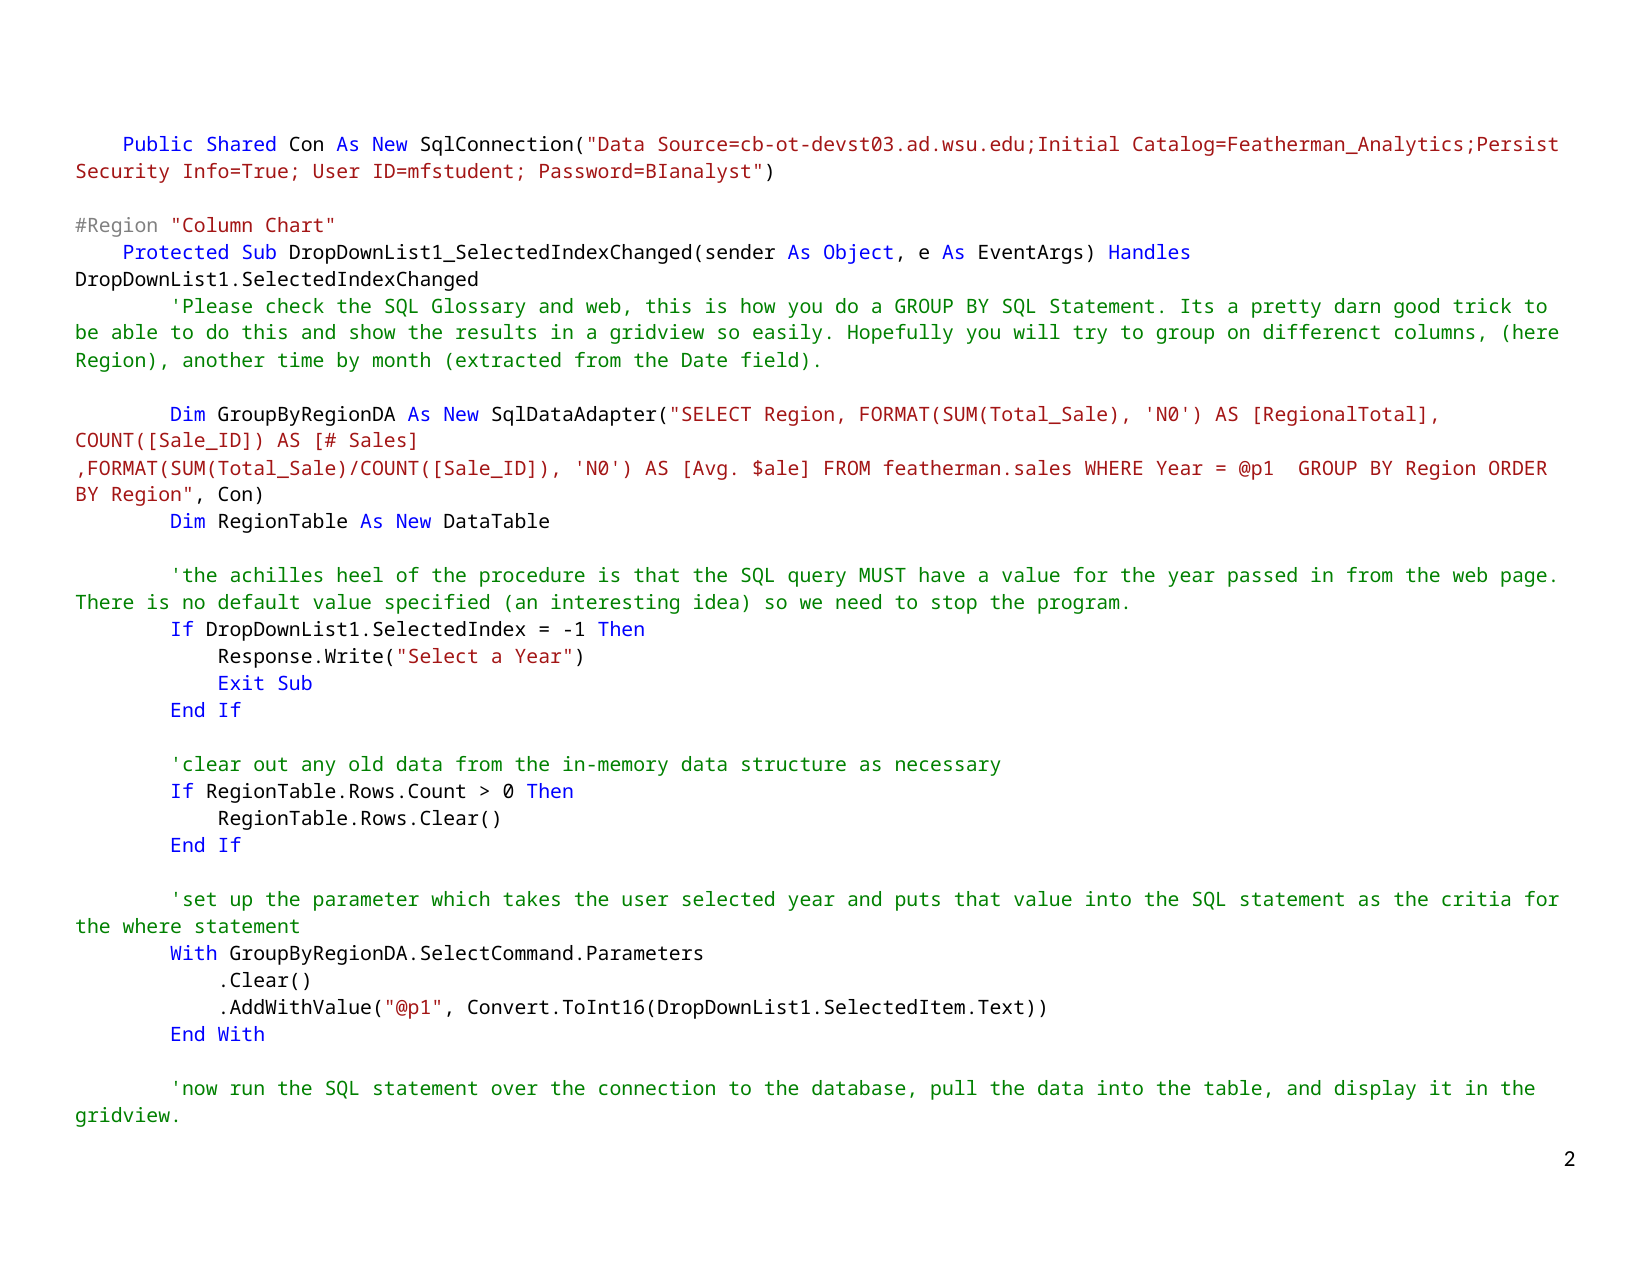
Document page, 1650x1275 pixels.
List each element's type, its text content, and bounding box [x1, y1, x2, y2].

text .Clear() [75, 966, 1575, 993]
text 'clear out any old data from the in-memory data structure as necessary [75, 751, 1575, 777]
text Dim RegionTable As New DataTable [75, 508, 1575, 535]
text RegionTable.Rows.Clear() [75, 804, 1575, 831]
text #Region "Column Chart" [75, 211, 1575, 238]
text .AddWithValue("@p1", Convert.ToInt16(DropDownList1.SelectedItem.Text)) [75, 993, 1575, 1020]
text End If [75, 831, 1575, 858]
text Response.Write("Select a Year") [75, 643, 1575, 669]
text End If [75, 697, 1575, 723]
text 'the achilles heel of the procedure is that the SQL query MUST have a value for the year passed in from the web page. There is no default value specified (an interesting idea) so we need to stop the program. [75, 562, 1575, 616]
text ,FORMAT(SUM(Total_Sale)/COUNT([Sale_ID]), 'N0') AS [Avg. $ale] FROM featherman.sales WHERE Year = @p1 GROUP BY Region ORDER BY Region", Con) [75, 454, 1575, 508]
text 'Please check the SQL Glossary and web, this is how you do a GROUP BY SQL Statement. Its a pretty darn good trick to be able to do this and show the results in a gridview so easily. Hopefully you will try to group on differenct columns, (here Region), another time by month (extracted from the Date field). [75, 292, 1575, 373]
text Exit Sub [75, 669, 1575, 697]
text If DropDownList1.SelectedIndex = -1 Then [75, 616, 1575, 643]
text 'now run the SQL statement over the connection to the database, pull the data into the table, and display it in the gridview. [75, 1074, 1575, 1128]
text 'set up the parameter which takes the user selected year and puts that value into the SQL statement as the critia for the where statement [75, 885, 1575, 939]
text With GroupByRegionDA.SelectCommand.Parameters [75, 939, 1575, 966]
text If RegionTable.Rows.Count > 0 Then [75, 777, 1575, 804]
text Public Shared Con As New SqlConnection("Data Source=cb-ot-devst03.ad.wsu.edu;Initial Catalog=Featherman_Analytics;Persist Security Info=True; User ID=mfstudent; Password=BIanalyst") [75, 130, 1575, 184]
text Dim GroupByRegionDA As New SqlDataAdapter("SELECT Region, FORMAT(SUM(Total_Sale), 'N0') AS [RegionalTotal], COUNT([Sale_ID]) AS [# Sales] [75, 400, 1575, 454]
text Protected Sub DropDownList1_SelectedIndexChanged(sender As Object, e As EventArgs) Handles DropDownList1.SelectedIndexChanged [75, 238, 1575, 292]
text End With [75, 1020, 1575, 1047]
